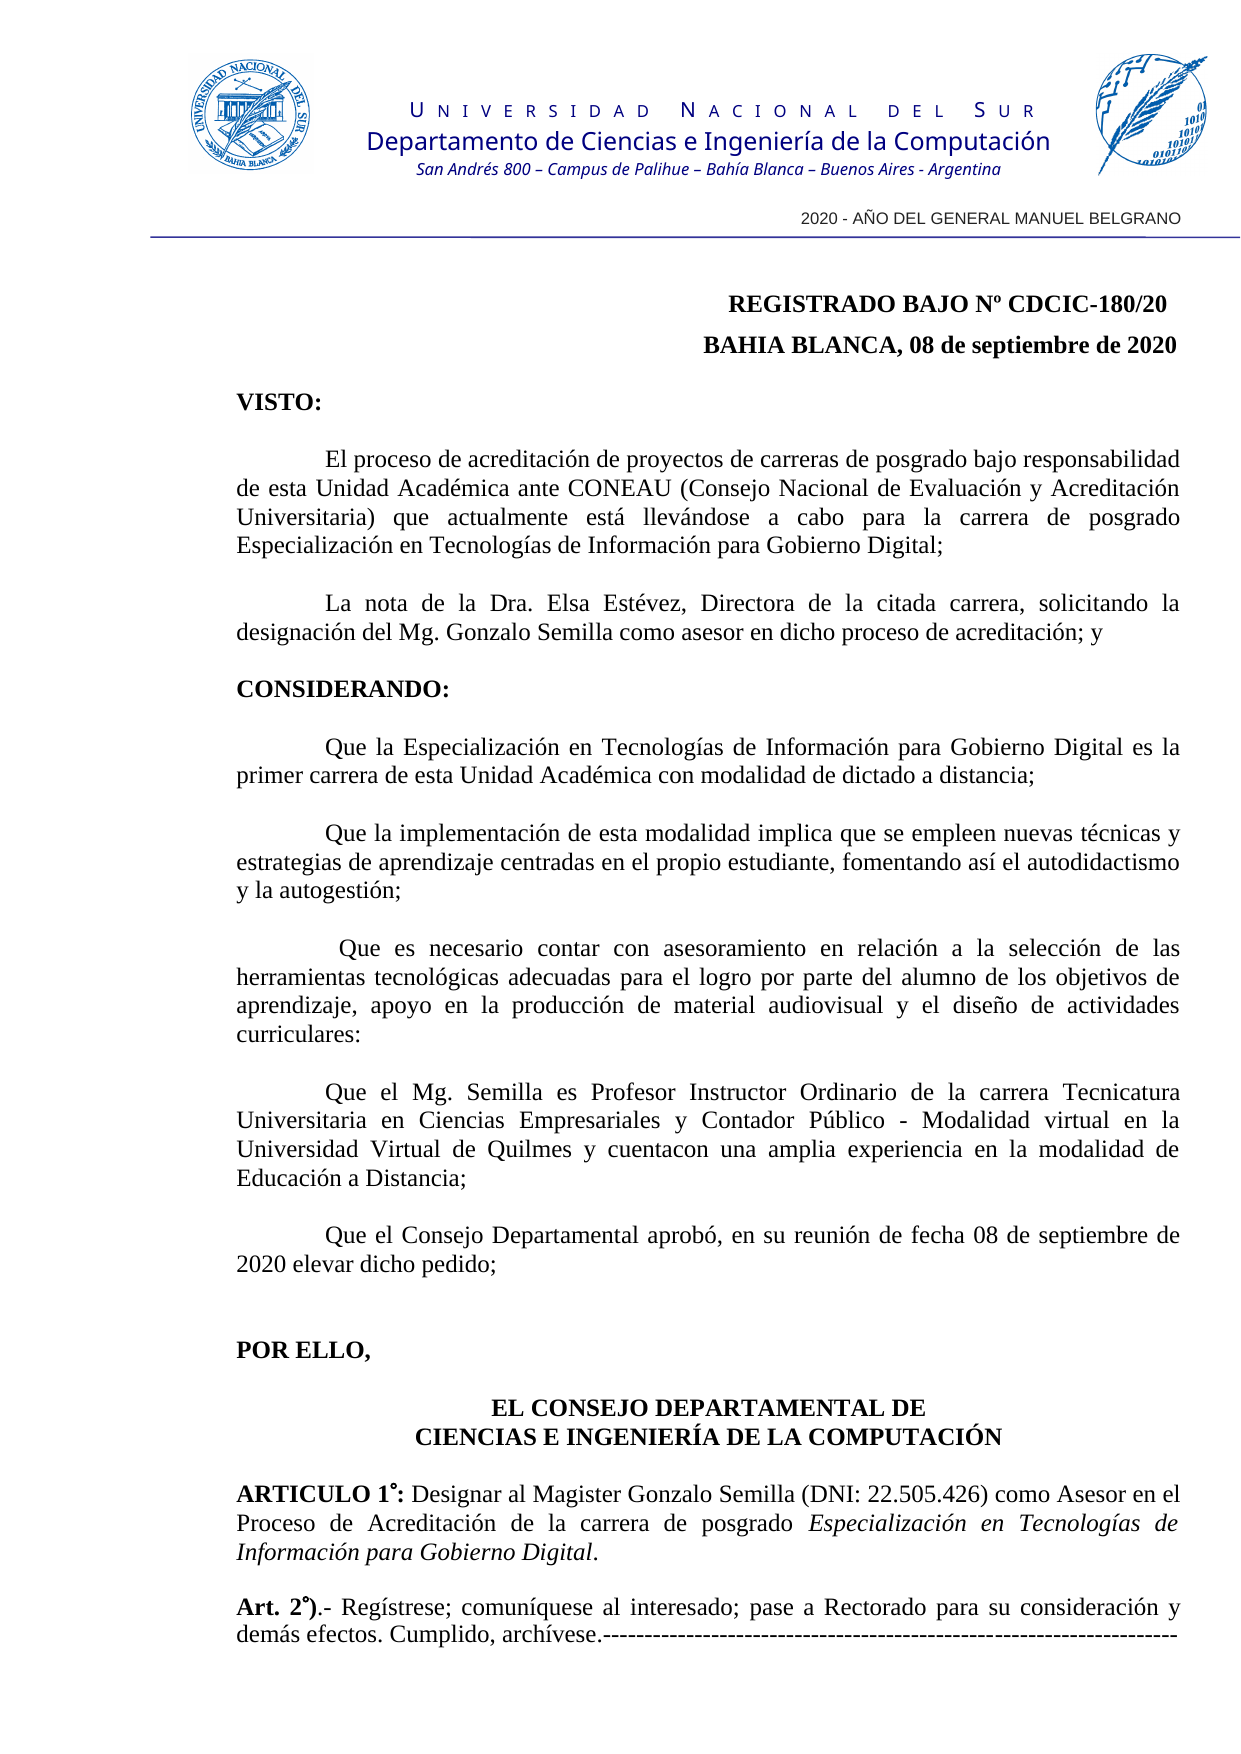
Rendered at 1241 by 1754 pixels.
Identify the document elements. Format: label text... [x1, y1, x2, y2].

text Que es necesario contar con asesoramiento en relación a la selección de las herramientas tecnológicas adecuadas para el logro por parte del alumno de los objetivos de aprendizaje, apoyo en la producción de material audiovisual y el diseño de actividades curriculares: [236, 933, 1181, 1048]
text El proceso de acreditación de proyectos de carreras de posgrado bajo responsabilidad de esta Unidad Académica ante CONEAU (Consejo Nacional de Evaluación y Acreditación Universitaria) que actualmente está llevándose a cabo para la carrera de posgrado Especialización en Tecnologías de Información para Gobierno Digital; [236, 444, 1181, 559]
text REGISTRADO BAJO Nº CDCIC-180/20 [236, 295, 1181, 316]
text CIENCIAS E INGENIERÍA DE LA COMPUTACIÓN [236, 1422, 1181, 1450]
text Art. 2).- Regístrese; comuníquese al interesado; pase a Rectorado para su consideración y demás efectos. Cumplido, archívese.--------------------------------------------------------------------- [236, 1594, 1181, 1648]
text La nota de la Dra. Elsa Estévez, Directora de la citada carrera, solicitando la designación del Mg. Gonzalo Semilla como asesor en dicho proceso de acreditación; y [236, 588, 1181, 645]
text Que la implementación de esta modalidad implica que se empleen nuevas técnicas y estrategias de aprendizaje centradas en el propio estudiante, fomentando así el autodidactismo y la autogestión; [236, 818, 1181, 904]
picture [1095, 53, 1209, 176]
text Que el Consejo Departamental aprobó, en su reunión de fecha 08 de septiembre de 2020 elevar dicho pedido; [236, 1220, 1181, 1278]
text Que la Especialización en Tecnologías de Información para Gobierno Digital es la primer carrera de esta Unidad Académica con modalidad de dictado a distancia; [236, 732, 1181, 789]
text EL CONSEJO DEPARTAMENTAL DE [236, 1393, 1181, 1422]
text CONSIDERANDO: [236, 674, 1181, 703]
text POR ELLO, [236, 1335, 1181, 1364]
picture [187, 53, 315, 174]
text BAHIA BLANCA, 08 de septiembre de 2020 [236, 337, 1181, 358]
text ARTICULO 1: Designar al Magister Gonzalo Semilla (DNI: 22.505.426) como Asesor en el Proceso de Acreditación de la carrera de posgrado Especialización en Tecnologías de Información para Gobierno Digital. [236, 1479, 1181, 1565]
text Que el Mg. Semilla es Profesor Instructor Ordinario de la carrera Tecnicatura Universitaria en Ciencias Empresariales y Contador Público - Modalidad virtual en la Universidad Virtual de Quilmes y cuentacon una amplia experiencia en la modalidad de Educación a Distancia; [236, 1077, 1181, 1192]
text VISTO: [236, 387, 1181, 415]
